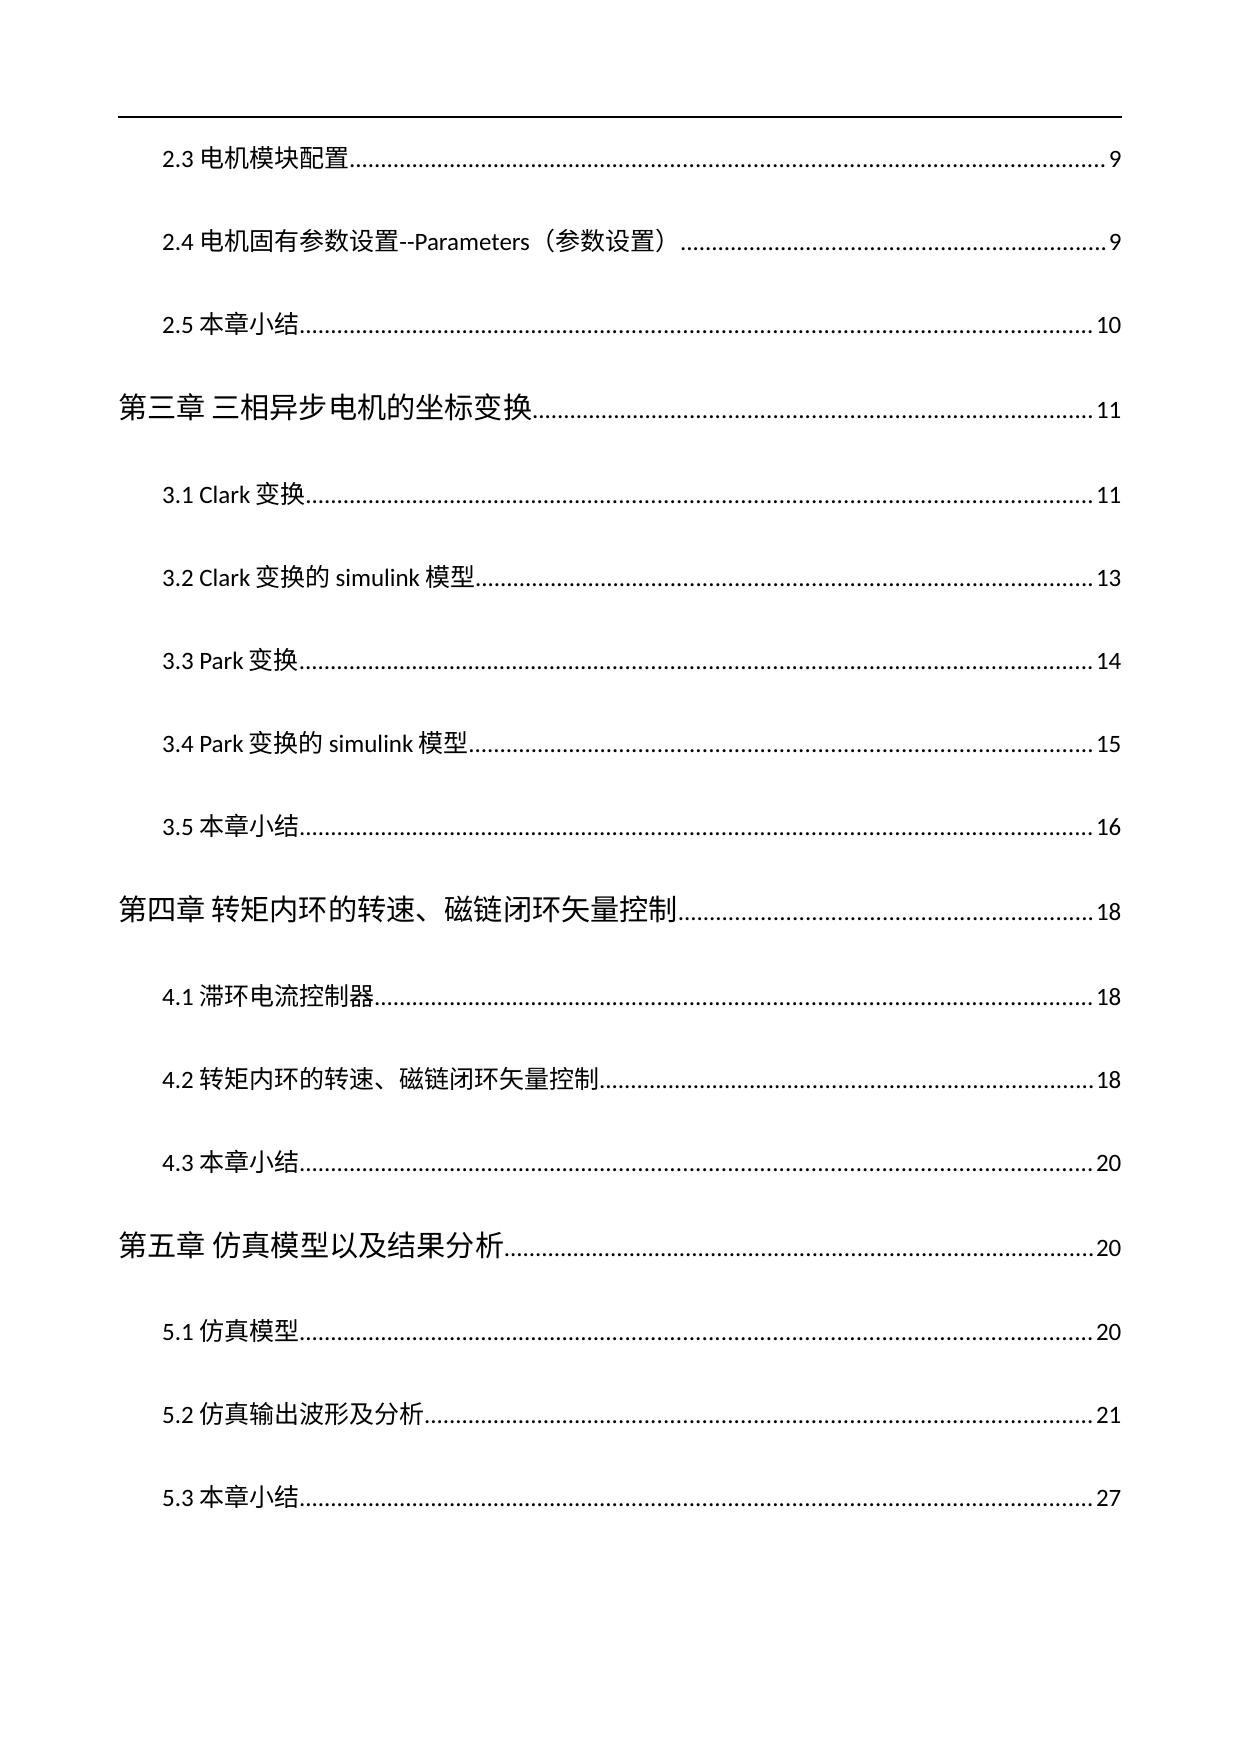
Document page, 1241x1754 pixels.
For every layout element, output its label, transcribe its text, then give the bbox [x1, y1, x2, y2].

text 3.1 Clark变换 11 [162, 460, 1122, 525]
text 5.2 仿真输出波形及分析 21 [162, 1380, 1122, 1445]
text 第四章 转矩内环的转速、磁链闭环矢量控制 18 [118, 875, 1122, 940]
text 3.4 Park变换的simulink模型 15 [162, 709, 1122, 774]
text 5.3 本章小结 27 [162, 1463, 1122, 1528]
text 3.3 Park变换 14 [162, 626, 1122, 691]
text 2.4 电机固有参数设置--Parameters（参数设置） 9 [162, 207, 1122, 272]
text 3.5 本章小结 16 [162, 792, 1122, 857]
text 4.2 转矩内环的转速、磁链闭环矢量控制 18 [162, 1045, 1122, 1110]
text 2.5 本章小结 10 [162, 291, 1122, 356]
text 3.2 Clark变换的simulink模型 13 [162, 543, 1122, 608]
text 4.1 滞环电流控制器 18 [162, 962, 1122, 1027]
text 第五章 仿真模型以及结果分析 20 [118, 1211, 1122, 1276]
text 第三章 三相异步电机的坐标变换 11 [118, 374, 1122, 439]
text 2.3 电机模块配置 9 [162, 124, 1122, 189]
text 4.3 本章小结 20 [162, 1128, 1122, 1193]
text 5.1 仿真模型 20 [162, 1297, 1122, 1362]
